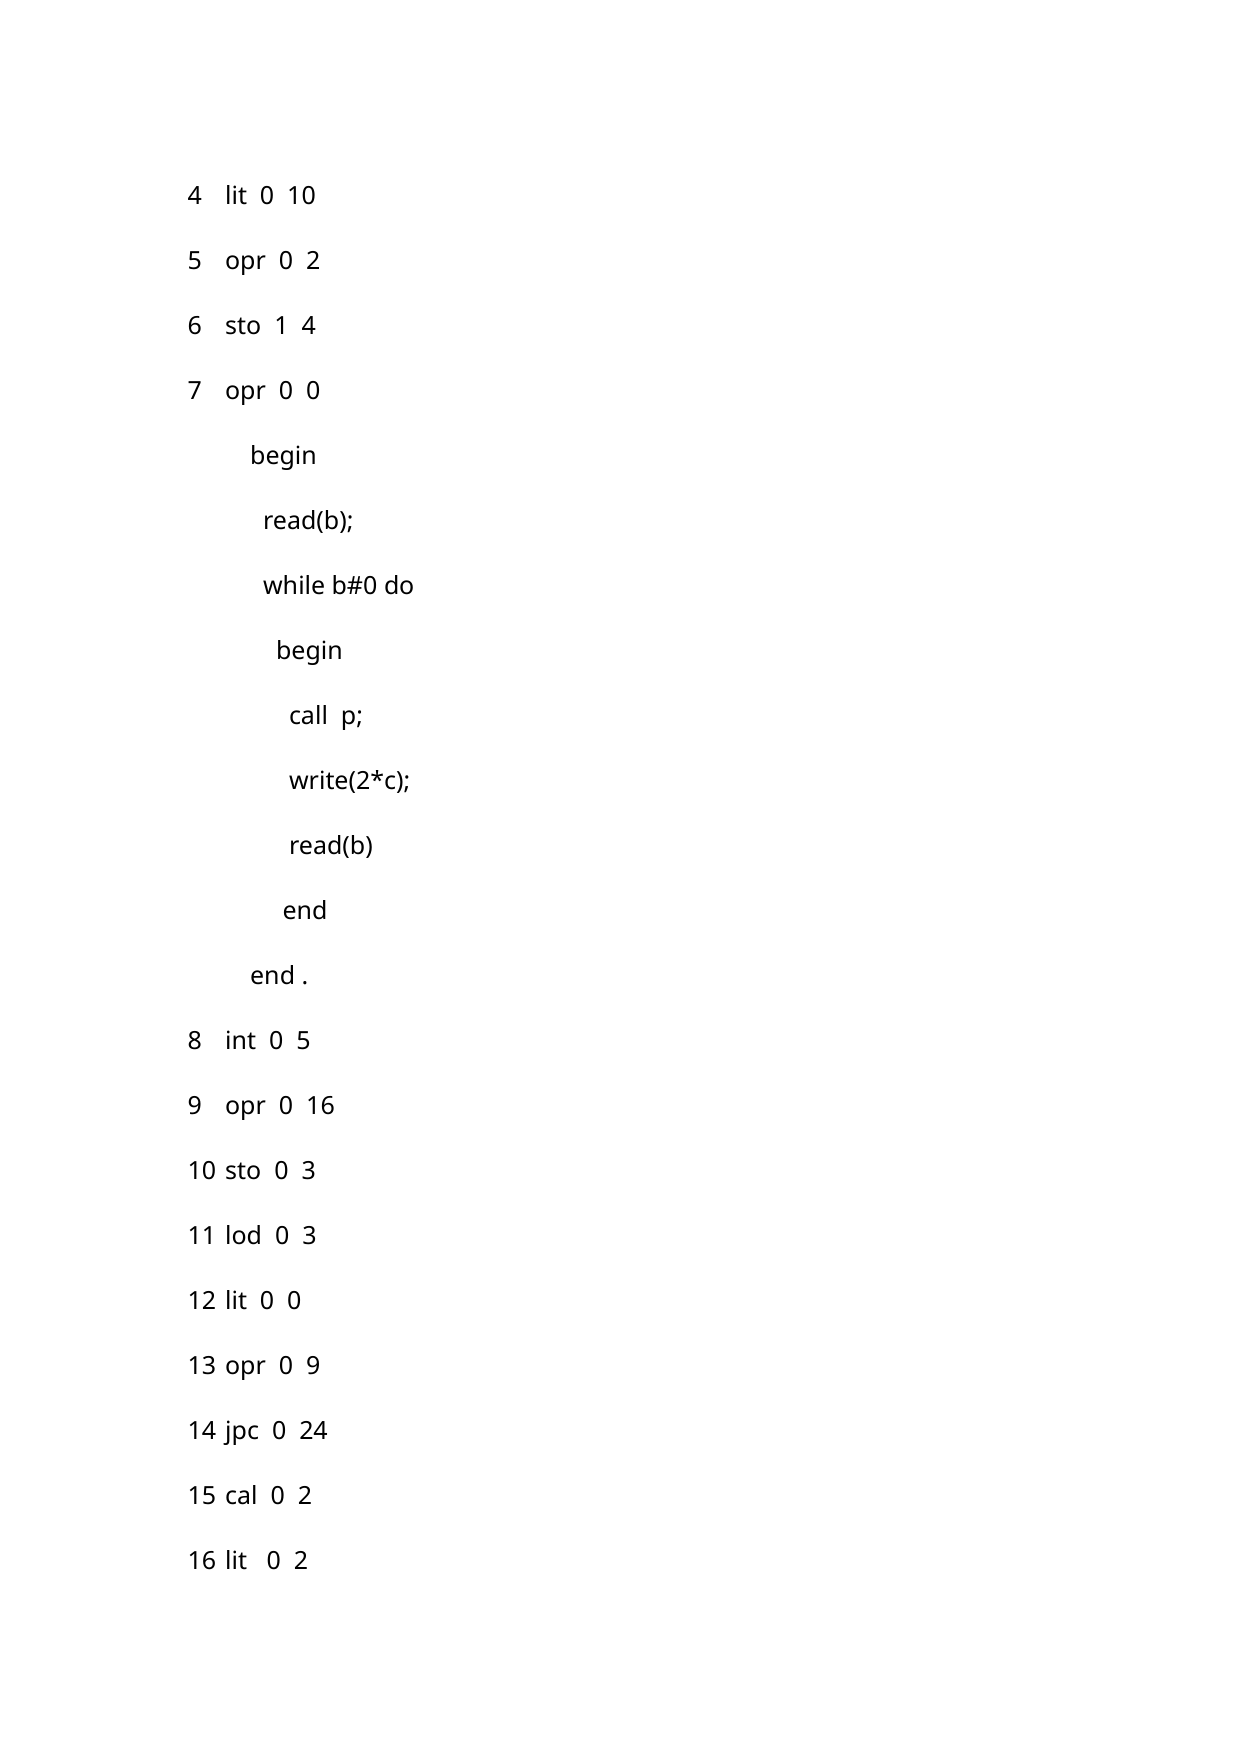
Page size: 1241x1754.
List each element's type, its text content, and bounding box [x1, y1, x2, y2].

text read(b) [187, 812, 1053, 877]
text begin [187, 617, 1053, 682]
list opr 0 0 [187, 357, 1053, 422]
text begin [187, 422, 1053, 487]
list lod 0 3 [187, 1202, 1053, 1267]
text read(b); [187, 487, 1053, 552]
list cal 0 2 [187, 1462, 1053, 1527]
list int 0 5 [187, 1007, 1053, 1072]
list lit 0 0 [187, 1267, 1053, 1332]
list lit 0 10 [187, 162, 1053, 227]
text while b#0 do [187, 552, 1053, 617]
list jpc 0 24 [187, 1397, 1053, 1462]
text call p; [187, 682, 1053, 747]
list sto 1 4 [187, 292, 1053, 357]
list opr 0 9 [187, 1332, 1053, 1397]
text end [187, 877, 1053, 942]
text write(2*c); [187, 747, 1053, 812]
list opr 0 16 [187, 1072, 1053, 1137]
list opr 0 2 [187, 227, 1053, 292]
list lit 0 2 [187, 1527, 1053, 1592]
text end . [187, 942, 1053, 1007]
list sto 0 3 [187, 1137, 1053, 1202]
